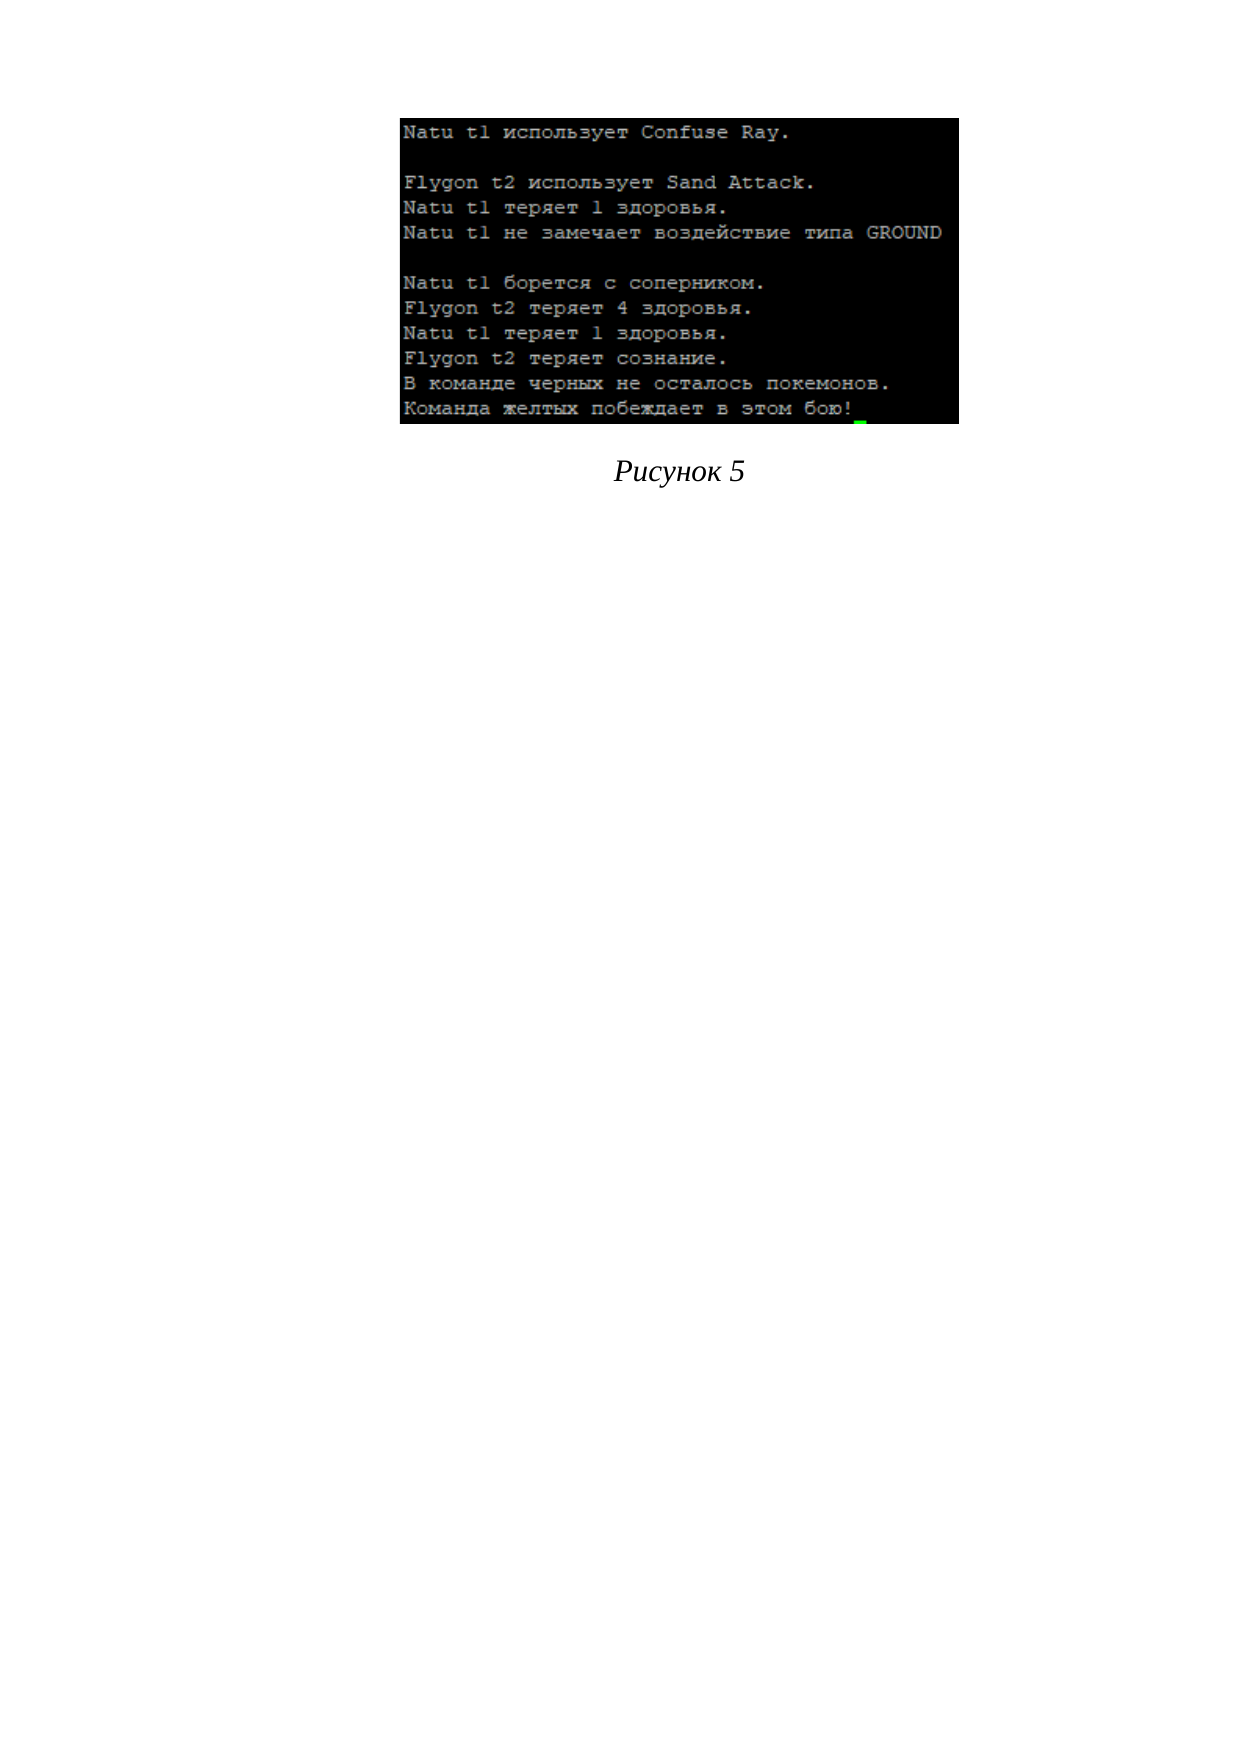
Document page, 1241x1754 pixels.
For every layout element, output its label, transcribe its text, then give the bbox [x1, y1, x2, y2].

text Рисунок 5 [177, 452, 1181, 488]
picture [399, 118, 959, 424]
